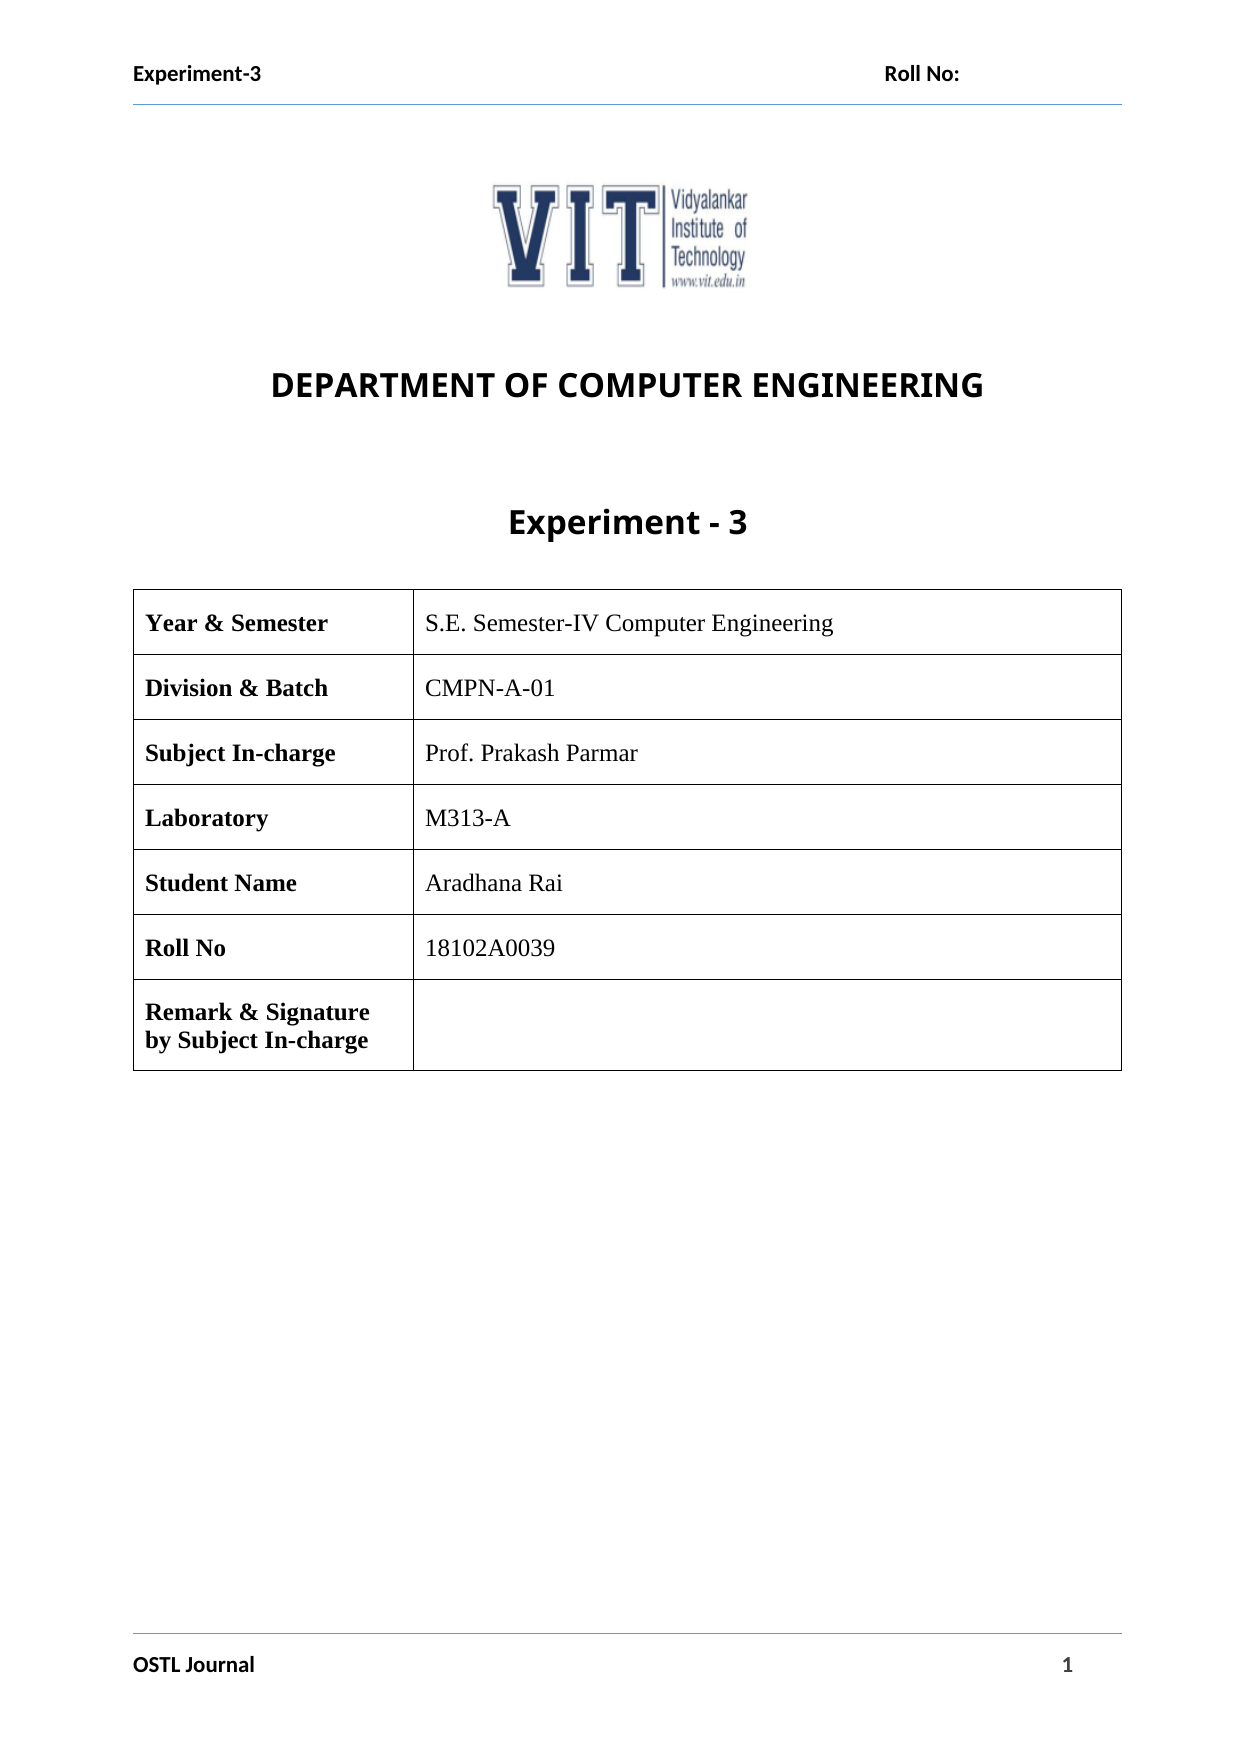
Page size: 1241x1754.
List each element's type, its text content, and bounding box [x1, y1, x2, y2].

table_cell Division & Batch [134, 655, 413, 719]
table_header S.E. Semester-IV Computer Engineering [414, 590, 1121, 654]
table_header Year & Semester [134, 590, 413, 654]
table_cell Prof. Prakash Parmar [414, 720, 1121, 784]
table_cell Subject In-charge [134, 720, 413, 784]
table_cell [414, 980, 1121, 1070]
table_cell CMPN-A-01 [414, 655, 1121, 719]
picture [489, 178, 766, 297]
table_cell Laboratory [134, 785, 413, 849]
table_cell M313-A [414, 785, 1121, 849]
table_cell Student Name [134, 850, 413, 914]
table_cell 18102A0039 [414, 915, 1121, 979]
text Experiment - 3 [133, 498, 1122, 544]
table_cell Remark & Signature by Subject In-charge [134, 980, 413, 1070]
text DEPARTMENT OF COMPUTER ENGINEERING [133, 362, 1122, 408]
table_cell Roll No [134, 915, 413, 979]
table_cell Aradhana Rai [414, 850, 1121, 914]
